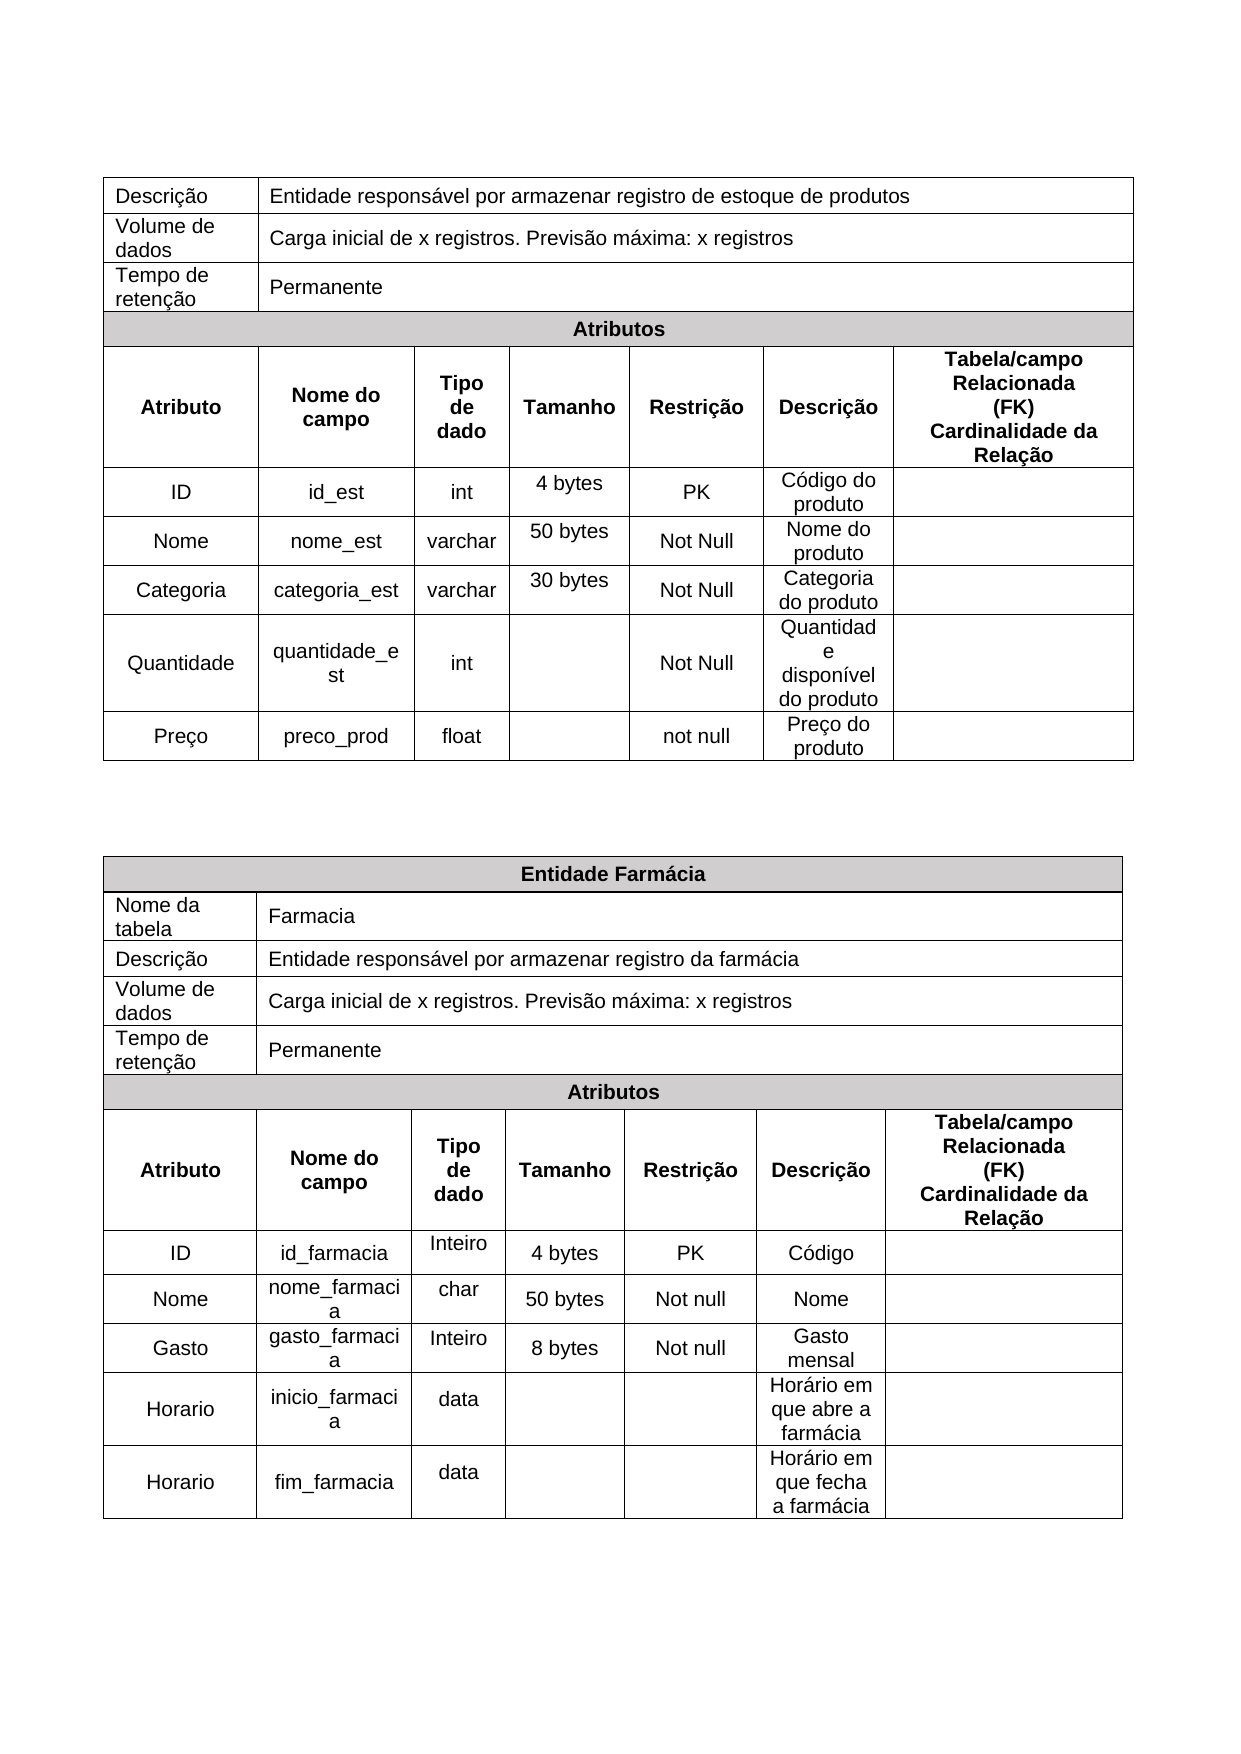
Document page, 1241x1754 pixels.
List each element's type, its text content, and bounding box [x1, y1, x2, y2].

table_cell [894, 468, 1133, 516]
table_cell Preço [104, 712, 258, 759]
table_cell PK [630, 468, 763, 516]
table_cell 4 bytes [510, 468, 629, 516]
table_cell Gasto [104, 1324, 256, 1372]
table_cell [894, 517, 1133, 565]
table_cell Tempo de retenção [104, 263, 258, 311]
table_cell [886, 1231, 1122, 1274]
table_cell [510, 615, 629, 711]
table_cell Código do produto [764, 468, 893, 516]
table_cell Nome do produto [764, 517, 893, 565]
table_cell nome_est [259, 517, 414, 565]
table_cell Descrição [104, 941, 256, 976]
table_cell varchar [415, 566, 509, 614]
table_cell Atributos [104, 312, 1133, 346]
table_cell Categoria [104, 566, 258, 614]
table_cell Nome [104, 1275, 256, 1323]
table_cell Descrição [757, 1110, 885, 1230]
table_cell [894, 712, 1133, 759]
table_cell Tempo de retenção [104, 1026, 256, 1074]
table_cell Carga inicial de x registros. Previsão máxima: x registros [259, 214, 1133, 262]
table_cell Permanente [259, 263, 1133, 311]
table_cell Permanente [257, 1026, 1122, 1074]
table_cell [886, 1373, 1122, 1444]
table_cell PK [625, 1231, 756, 1274]
table_cell id_est [259, 468, 414, 516]
table_cell 30 bytes [510, 566, 629, 614]
table_cell Volume de dados [104, 214, 258, 262]
table_cell [886, 1275, 1122, 1323]
table_cell Descrição [104, 178, 258, 213]
table_cell categoria_est [259, 566, 414, 614]
table_cell Not Null [630, 517, 763, 565]
table_header Entidade Farmácia [104, 857, 1122, 891]
table_cell Restrição [630, 347, 763, 467]
table_cell int [415, 468, 509, 516]
table_cell [625, 1373, 756, 1444]
table_cell [894, 615, 1133, 711]
table_cell [625, 1446, 756, 1517]
table_cell Not Null [630, 566, 763, 614]
table_cell Tabela/campo Relacionada (FK) Cardinalidade da Relação [886, 1110, 1122, 1230]
table_cell preco_prod [259, 712, 414, 759]
table_cell data [412, 1373, 505, 1444]
table_cell varchar [415, 517, 509, 565]
table_cell Entidade responsável por armazenar registro de estoque de produtos [259, 178, 1133, 213]
table_cell Nome [757, 1275, 885, 1323]
table_cell Tamanho [506, 1110, 624, 1230]
table_cell Farmacia [257, 893, 1122, 940]
table_cell Horario [104, 1446, 256, 1517]
table_cell Carga inicial de x registros. Previsão máxima: x registros [257, 977, 1122, 1025]
table_cell Código [757, 1231, 885, 1274]
table_cell Not null [625, 1275, 756, 1323]
table_cell [506, 1373, 624, 1444]
table_cell Preço do produto [764, 712, 893, 759]
table_cell fim_farmacia [257, 1446, 411, 1517]
table_cell inicio_farmacia [257, 1373, 411, 1444]
table_cell Tabela/campo Relacionada (FK) Cardinalidade da Relação [894, 347, 1133, 467]
table_cell 8 bytes [506, 1324, 624, 1372]
table_cell Nome do campo [259, 347, 414, 467]
table_cell [886, 1446, 1122, 1517]
table_cell 50 bytes [506, 1275, 624, 1323]
table_cell Inteiro [412, 1324, 505, 1372]
table_cell id_farmacia [257, 1231, 411, 1274]
table_cell 50 bytes [510, 517, 629, 565]
table_cell Not null [625, 1324, 756, 1372]
table_cell Horário em que abre a farmácia [757, 1373, 885, 1444]
table_cell [894, 566, 1133, 614]
table_cell Atributos [104, 1075, 1122, 1109]
table_cell Horario [104, 1373, 256, 1444]
table_cell ID [104, 468, 258, 516]
table_cell Quantidade [104, 615, 258, 711]
table_cell Horário em que fecha a farmácia [757, 1446, 885, 1517]
table_cell data [412, 1446, 505, 1517]
table_cell char [412, 1275, 505, 1323]
table_cell [510, 712, 629, 759]
table_cell Quantidade disponível do produto [764, 615, 893, 711]
table_cell Nome [104, 517, 258, 565]
table_cell Entidade responsável por armazenar registro da farmácia [257, 941, 1122, 976]
table_cell Nome do campo [257, 1110, 411, 1230]
table_cell Atributo [104, 347, 258, 467]
table_cell Tipo de dado [415, 347, 509, 467]
table_cell [506, 1446, 624, 1517]
table_cell Not Null [630, 615, 763, 711]
table_cell Tipo de dado [412, 1110, 505, 1230]
table_cell Gasto mensal [757, 1324, 885, 1372]
table_cell Categoria do produto [764, 566, 893, 614]
table_cell Restrição [625, 1110, 756, 1230]
table_cell [886, 1324, 1122, 1372]
table_cell Tamanho [510, 347, 629, 467]
table_cell Nome da tabela [104, 893, 256, 940]
table_cell int [415, 615, 509, 711]
table_cell Inteiro [412, 1231, 505, 1274]
table_cell 4 bytes [506, 1231, 624, 1274]
table_cell float [415, 712, 509, 759]
table_cell nome_farmacia [257, 1275, 411, 1323]
table_cell not null [630, 712, 763, 759]
table_cell quantidade_est [259, 615, 414, 711]
table_cell Atributo [104, 1110, 256, 1230]
table_cell Descrição [764, 347, 893, 467]
table_cell ID [104, 1231, 256, 1274]
table_cell Volume de dados [104, 977, 256, 1025]
table_cell gasto_farmacia [257, 1324, 411, 1372]
